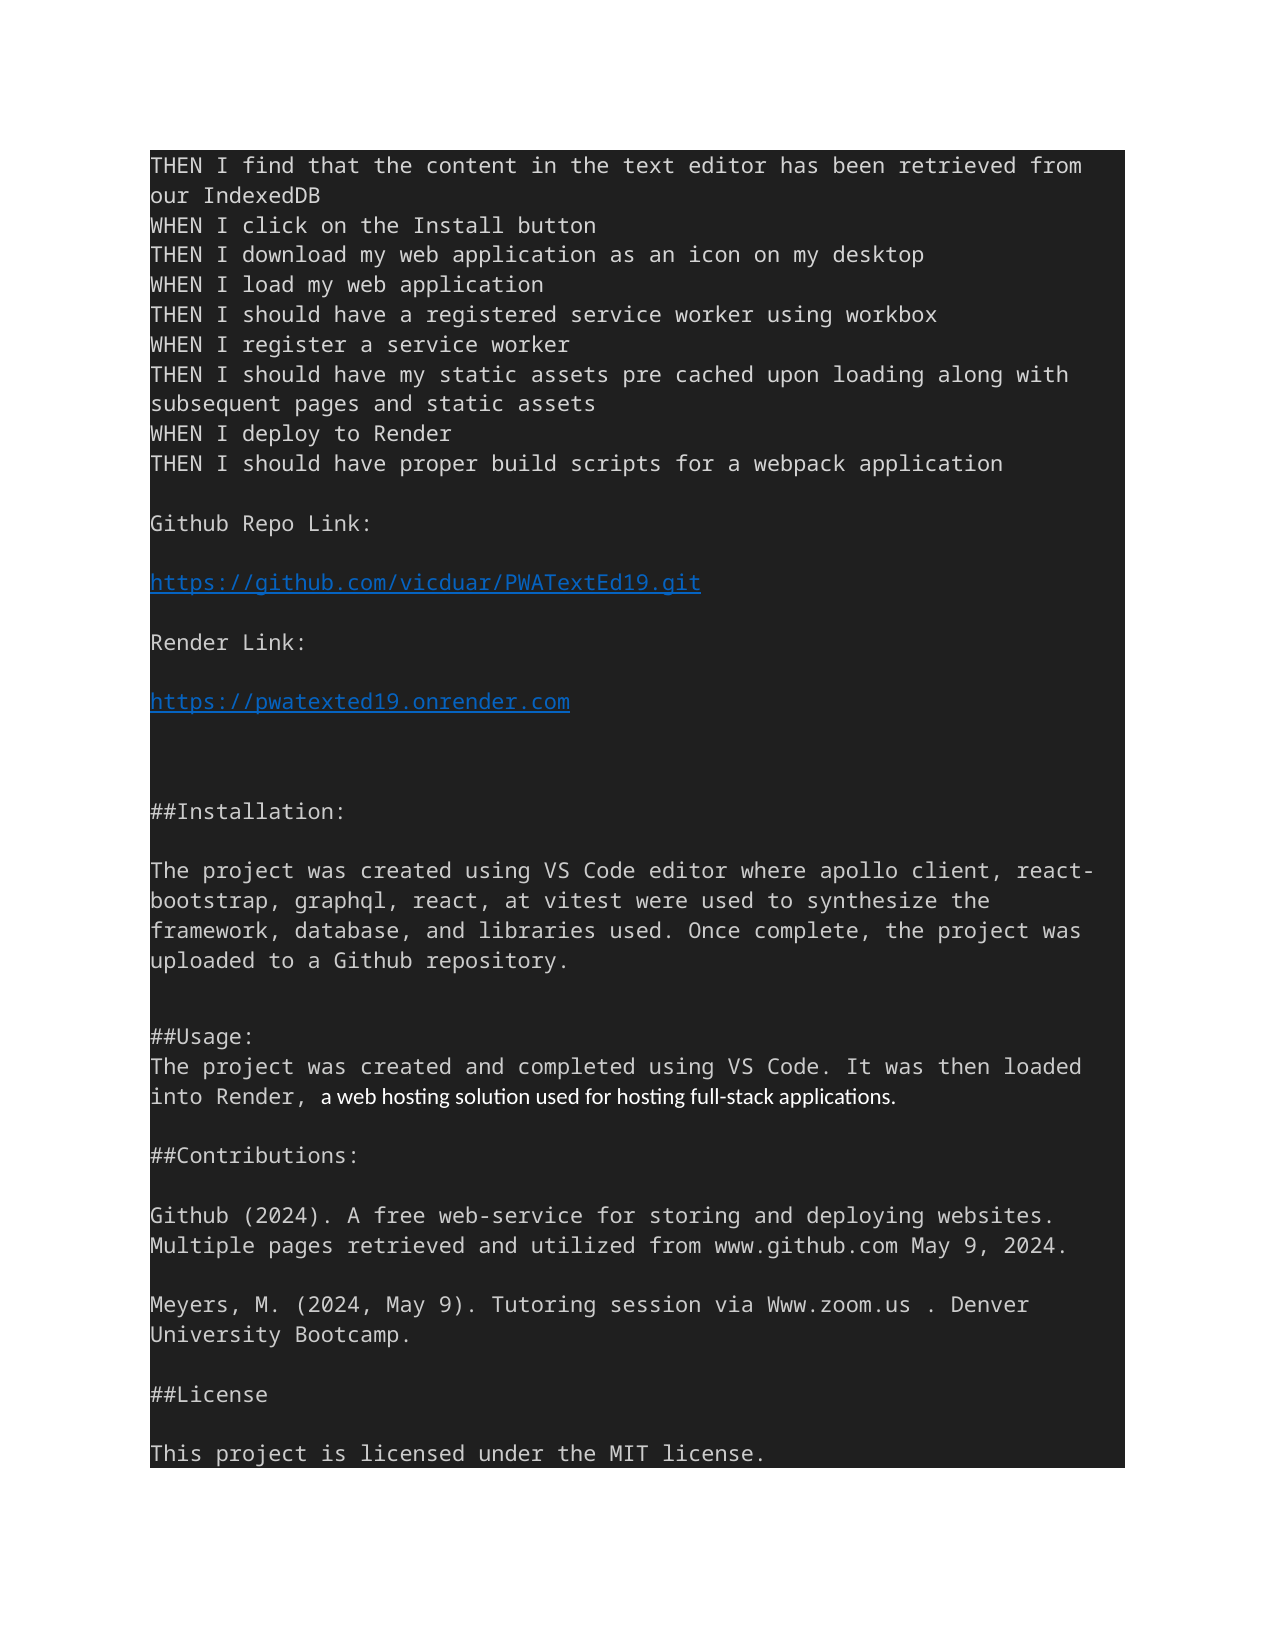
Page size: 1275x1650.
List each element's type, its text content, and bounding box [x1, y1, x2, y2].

text The project was created using VS Code editor where apollo client, react-bootstrap, graphql, react, at vitest were used to synthesize the framework, database, and libraries used. Once complete, the project was uploaded to a Github repository. [150, 855, 1125, 974]
text This project is licensed under the MIT license. [150, 1438, 1125, 1468]
text WHEN I deploy to Render [150, 418, 1125, 448]
text https://pwatexted19.onrender.com [150, 686, 1125, 716]
text THEN I should have my static assets pre cached upon loading along with subsequent pages and static assets [150, 358, 1125, 418]
text ##Usage: [150, 1021, 1125, 1051]
text ##Installation: [150, 796, 1125, 826]
text ##Contributions: [150, 1140, 1125, 1170]
text The project was created and completed using VS Code. It was then loaded into Render, a web hosting solution used for hosting full-stack applications. [150, 1051, 1125, 1110]
text THEN I should have proper build scripts for a webpack application [150, 448, 1125, 478]
text THEN I download my web application as an icon on my desktop [150, 239, 1125, 269]
text WHEN I register a service worker [150, 329, 1125, 358]
text WHEN I load my web application [150, 269, 1125, 299]
text Meyers, M. (2024, May 9). Tutoring session via Www.zoom.us . Denver University Bootcamp. [150, 1289, 1125, 1349]
text Github Repo Link: [150, 507, 1125, 537]
text Github (2024). A free web-service for storing and deploying websites. Multiple pages retrieved and utilized from www.github.com May 9, 2024. [150, 1200, 1125, 1259]
text Render Link: [150, 627, 1125, 656]
text THEN I find that the content in the text editor has been retrieved from our IndexedDB [150, 150, 1125, 209]
text ##License [150, 1378, 1125, 1408]
text WHEN I click on the Install button [150, 209, 1125, 239]
text https://github.com/vicduar/PWATextEd19.git [150, 567, 1125, 597]
text THEN I should have a registered service worker using workbox [150, 299, 1125, 329]
